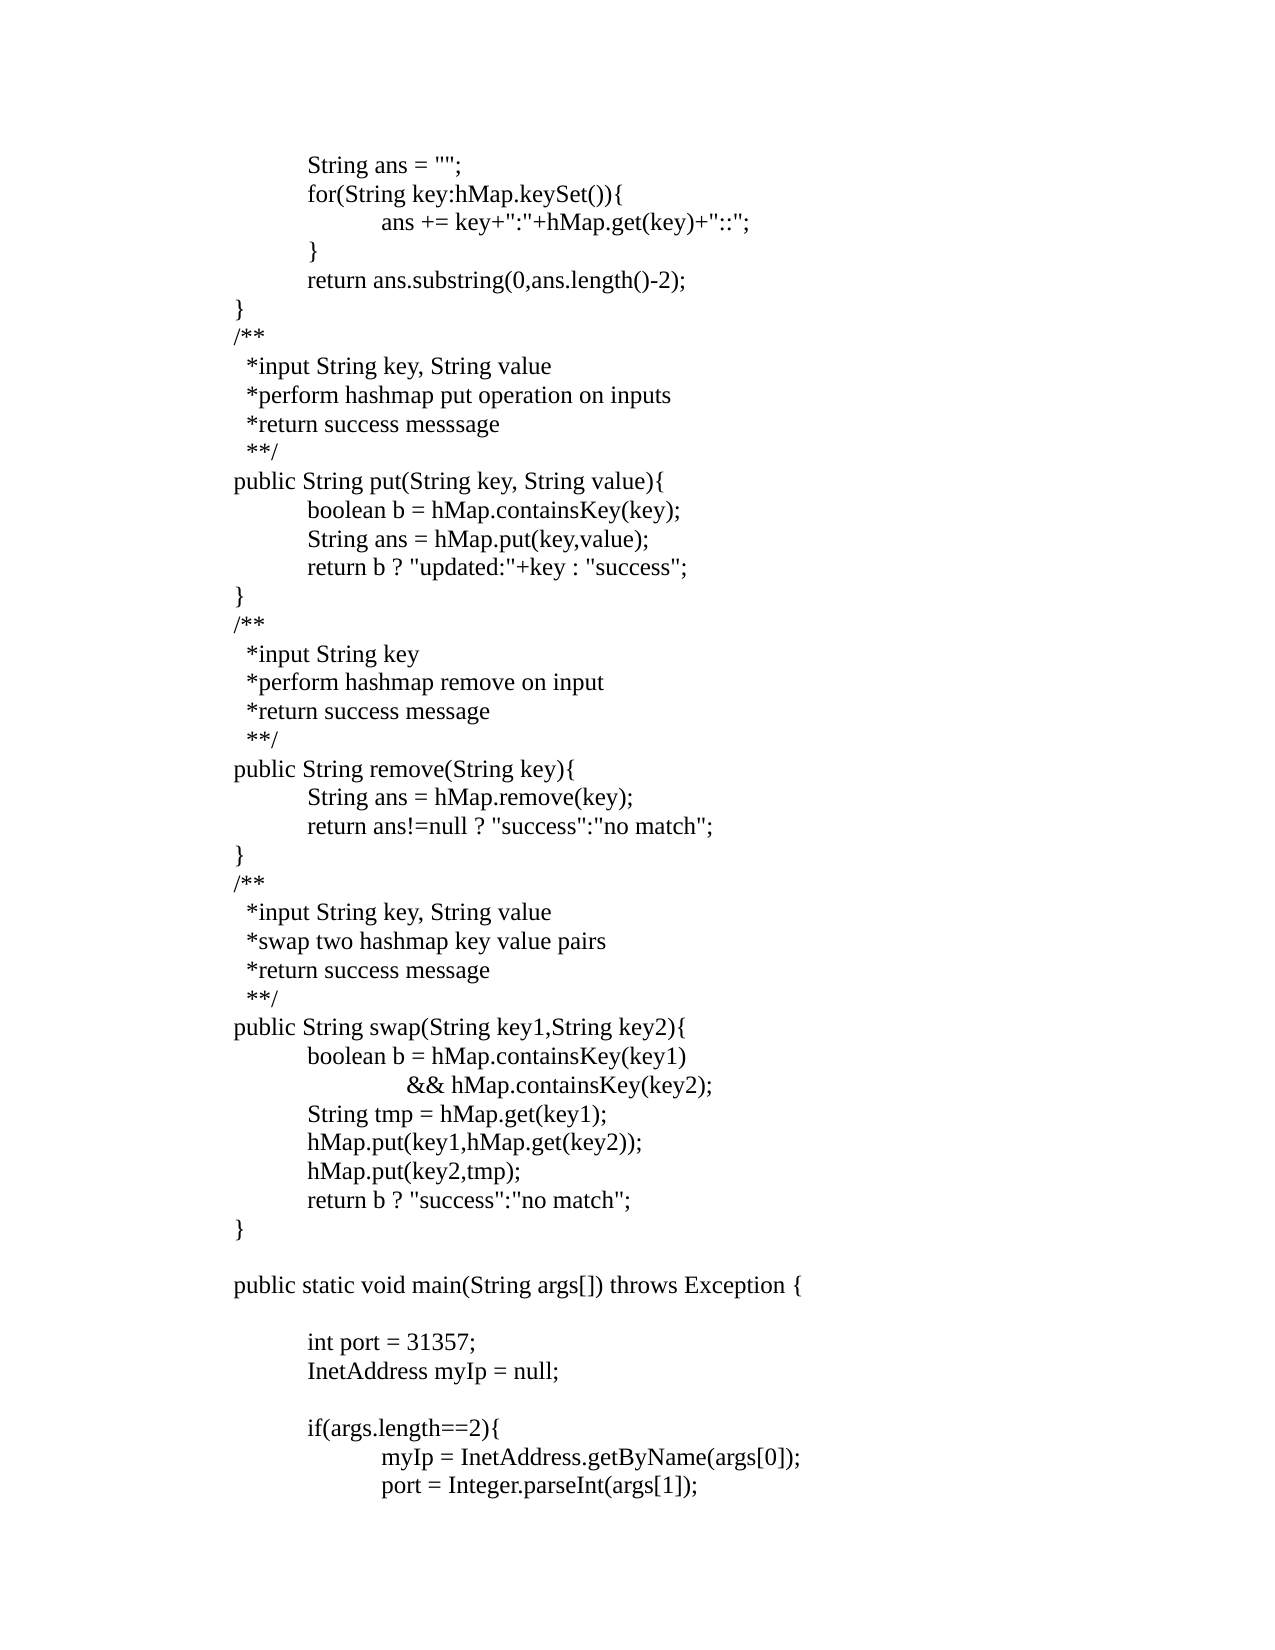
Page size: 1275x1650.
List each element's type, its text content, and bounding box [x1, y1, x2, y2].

text **/ [159, 437, 1134, 466]
text *input String key [159, 639, 1134, 667]
text public static void main(String args[]) throws Exception { [159, 1271, 1134, 1300]
text /** [159, 610, 1134, 639]
text } [159, 294, 1134, 322]
text public String remove(String key){ [159, 754, 1134, 782]
text *return success message [159, 955, 1134, 984]
text String ans = ""; [159, 150, 1134, 179]
text *swap two hashmap key value pairs [159, 926, 1134, 955]
text && hMap.containsKey(key2); [159, 1070, 1134, 1099]
text *perform hashmap remove on input [159, 667, 1134, 696]
text InetAddress myIp = null; [159, 1357, 1134, 1386]
text *perform hashmap put operation on inputs [159, 380, 1134, 409]
text *input String key, String value [159, 897, 1134, 926]
text return ans!=null ? "success":"no match"; [159, 811, 1134, 840]
text *input String key, String value [159, 351, 1134, 380]
text **/ [159, 984, 1134, 1012]
text ans += key+":"+hMap.get(key)+"::"; [159, 207, 1134, 236]
text for(String key:hMap.keySet()){ [159, 179, 1134, 207]
text *return success messsage [159, 409, 1134, 437]
text } [159, 840, 1134, 869]
text hMap.put(key2,tmp); [159, 1156, 1134, 1185]
text public String swap(String key1,String key2){ [159, 1012, 1134, 1041]
text return b ? "updated:"+key : "success"; [159, 552, 1134, 581]
text hMap.put(key1,hMap.get(key2)); [159, 1127, 1134, 1156]
text public String put(String key, String value){ [159, 466, 1134, 495]
text /** [159, 322, 1134, 351]
text String ans = hMap.put(key,value); [159, 524, 1134, 552]
text *return success message [159, 696, 1134, 725]
text return ans.substring(0,ans.length()-2); [159, 265, 1134, 294]
text if(args.length==2){ [159, 1415, 1134, 1444]
text /** [159, 869, 1134, 897]
text boolean b = hMap.containsKey(key1) [159, 1041, 1134, 1070]
text myIp = InetAddress.getByName(args[0]); [159, 1444, 1134, 1472]
text String tmp = hMap.get(key1); [159, 1099, 1134, 1127]
text String ans = hMap.remove(key); [159, 782, 1134, 811]
text **/ [159, 725, 1134, 754]
text } [159, 1214, 1134, 1242]
text } [159, 581, 1134, 610]
text } [159, 236, 1134, 265]
text boolean b = hMap.containsKey(key); [159, 495, 1134, 524]
text int port = 31357; [159, 1329, 1134, 1357]
text return b ? "success":"no match"; [159, 1185, 1134, 1214]
